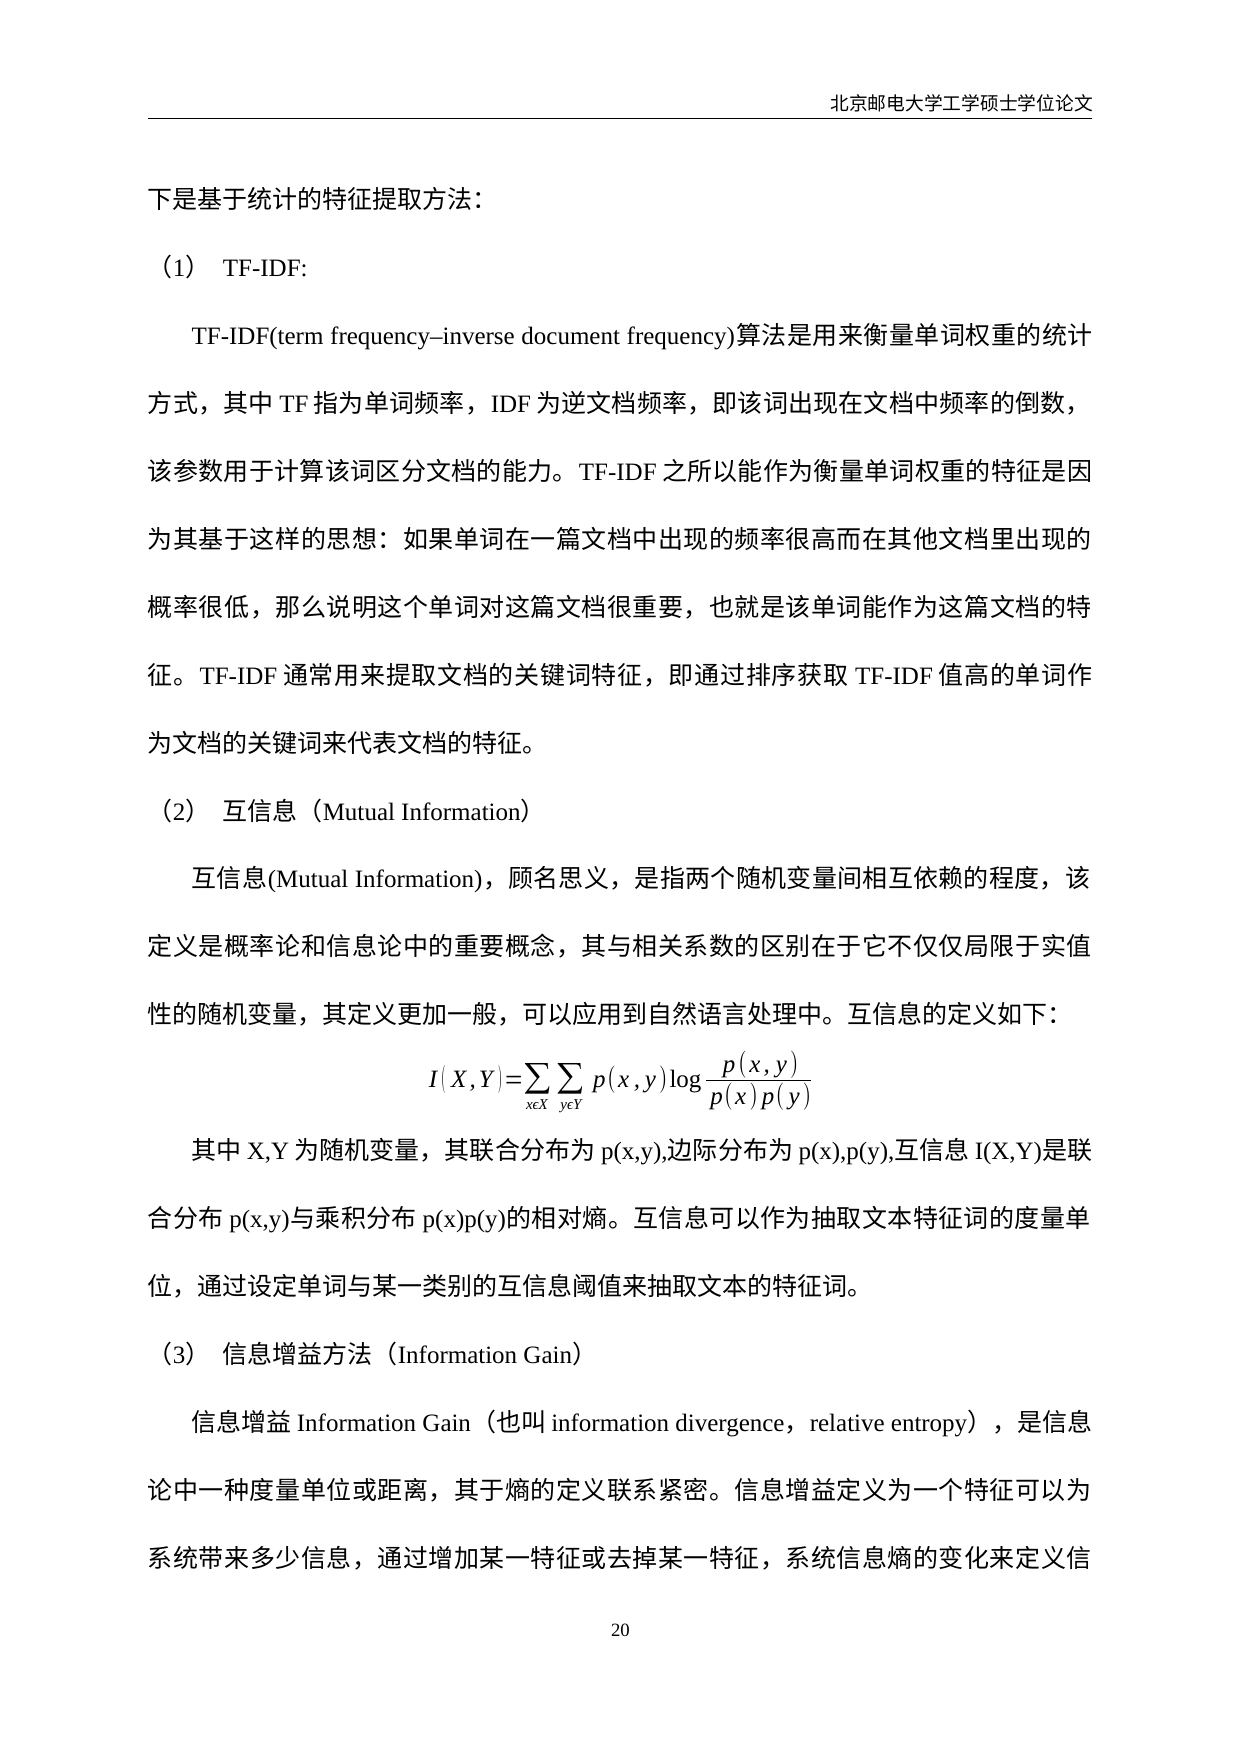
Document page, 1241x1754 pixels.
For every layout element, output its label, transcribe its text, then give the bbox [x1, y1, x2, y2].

list 信息增益方法（Information Gain） [148, 1318, 1092, 1386]
list 互信息（Mutual Information） [148, 775, 1092, 843]
list TF-IDF: [148, 232, 1092, 300]
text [148, 164, 1092, 232]
text 其中X,Y为随机变量，其联合分布为p(x,y),边际分布为p(x),p(y),互信息I(X,Y)是联合分布p(x,y)与乘积分布p(x)p(y)的相对熵。互信息可以作为抽取文本特征词的度量单位，通过设定单词与某一类别的互信息阈值来抽取文本的特征词。 [148, 1115, 1092, 1318]
text 互信息(Mutual Information)，顾名思义，是指两个随机变量间相互依赖的程度，该定义是概率论和信息论中的重要概念，其与相关系数的区别在于它不仅仅局限于实值性的随机变量，其定义更加一般，可以应用到自然语言处理中。互信息的定义如下： [148, 843, 1092, 1047]
text TF-IDF(term frequency–inverse document frequency)算法是用来衡量单词权重的统计方式，其中TF指为单词频率，IDF为逆文档频率，即该词出现在文档中频率的倒数，该参数用于计算该词区分文档的能力。TF-IDF之所以能作为衡量单词权重的特征是因为其基于这样的思想：如果单词在一篇文档中出现的频率很高而在其他文档里出现的概率很低，那么说明这个单词对这篇文档很重要，也就是该单词能作为这篇文档的特征。TF-IDF通常用来提取文档的关键词特征，即通过排序获取TF-IDF值高的单词作为文档的关键词来代表文档的特征。 [148, 300, 1092, 775]
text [148, 1386, 1092, 1590]
